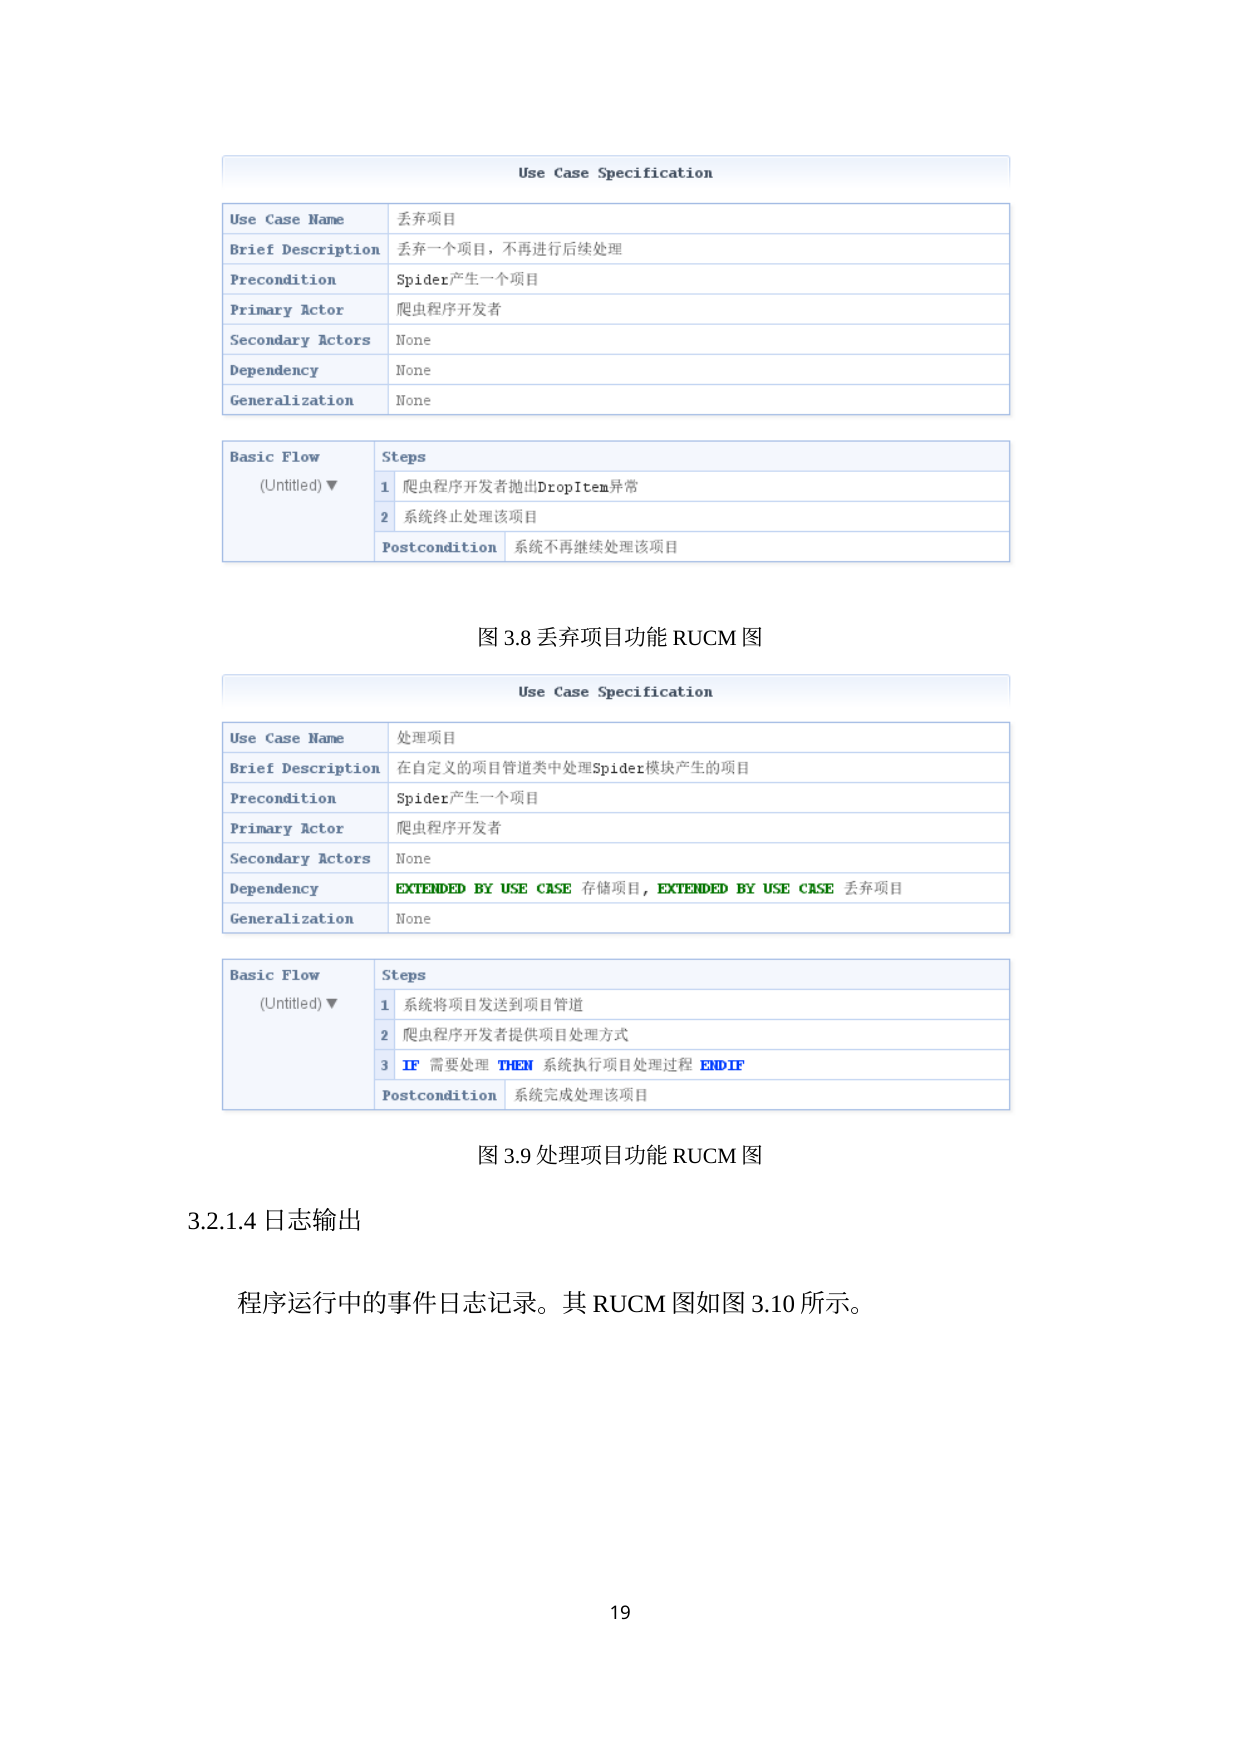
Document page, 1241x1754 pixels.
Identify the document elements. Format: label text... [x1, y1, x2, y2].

picture [212, 668, 1028, 1123]
picture [212, 150, 1028, 575]
text 图3.9 处理项目功能RUCM图 [187, 1138, 1053, 1171]
text 3.2.1.4 日志输出 [187, 1186, 1053, 1251]
text 程序运行中的事件日志记录。其RUCM图如图3.10所示。 [187, 1269, 1053, 1334]
text 图3.8 丢弃项目功能RUCM图 [187, 620, 1053, 652]
